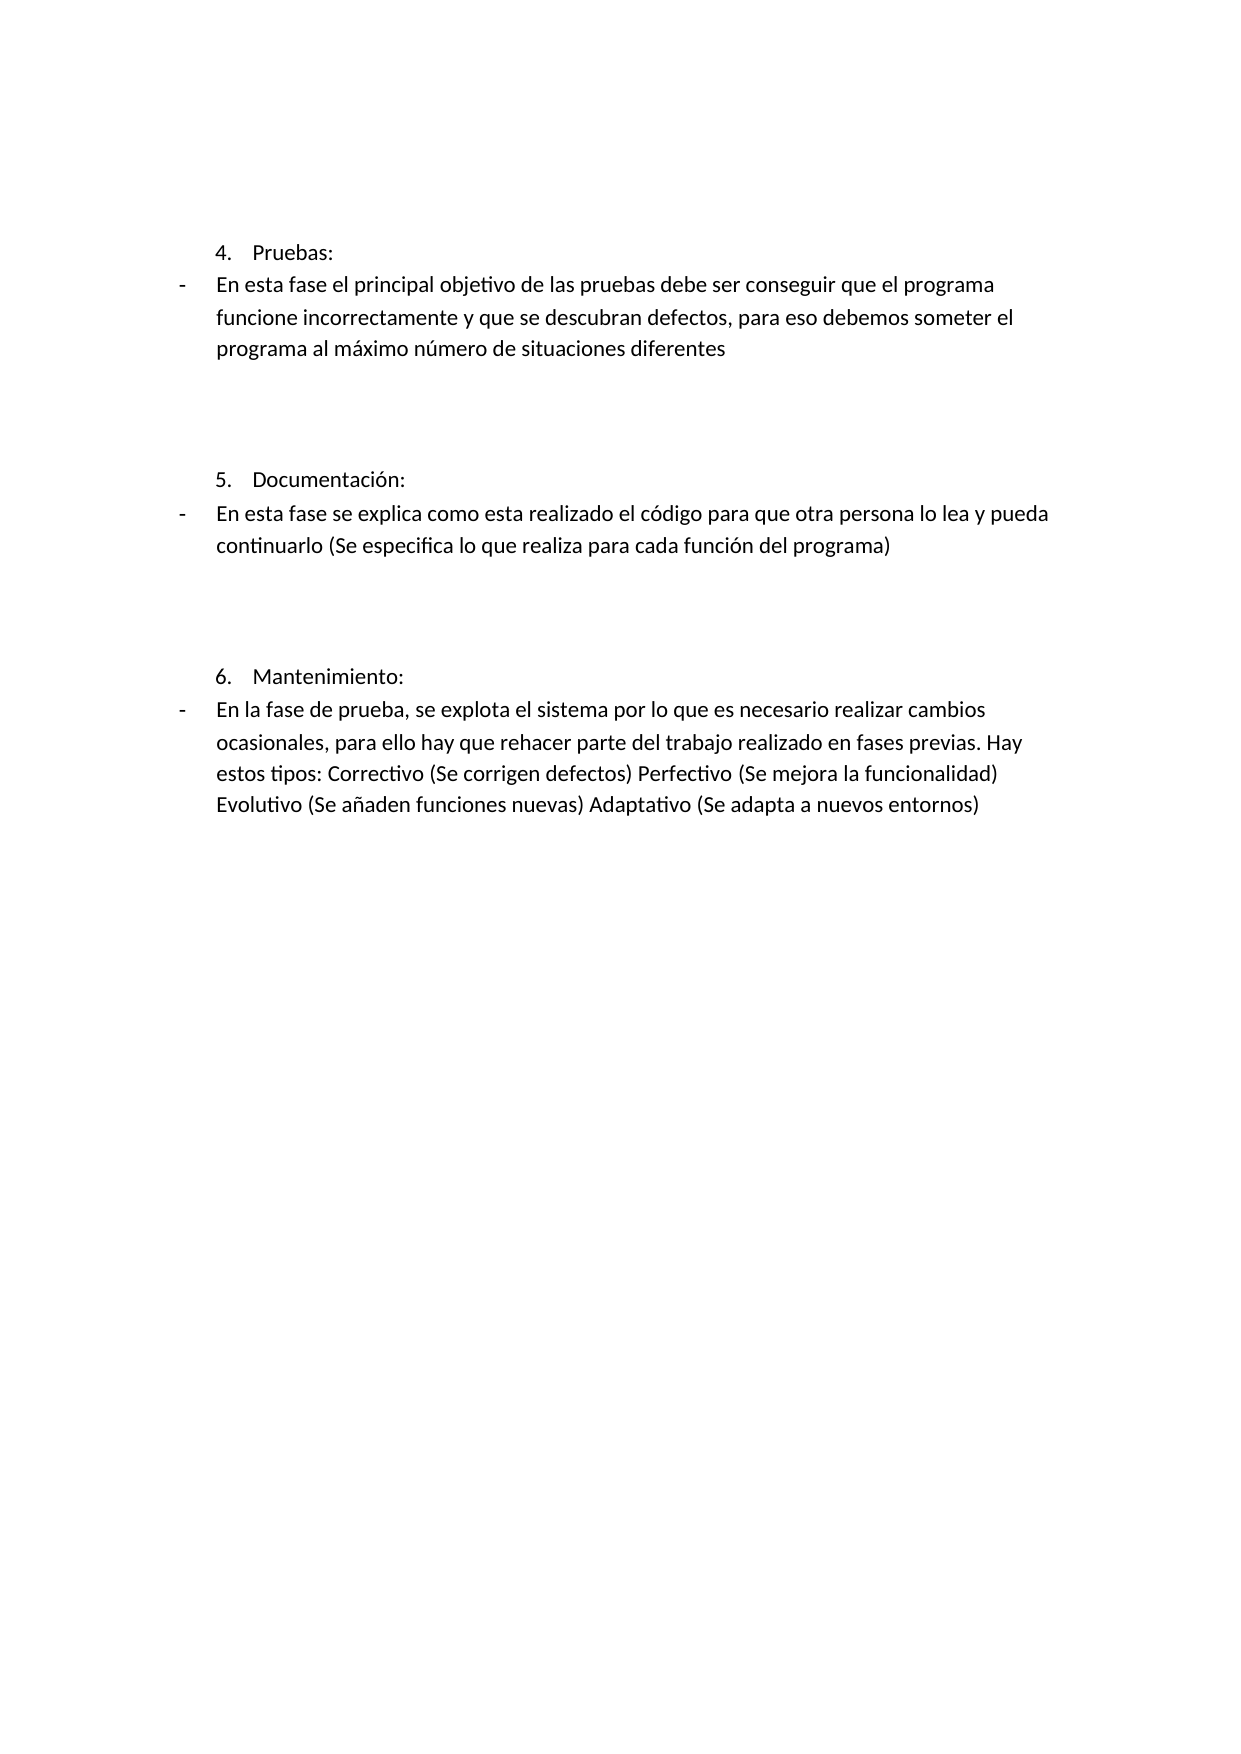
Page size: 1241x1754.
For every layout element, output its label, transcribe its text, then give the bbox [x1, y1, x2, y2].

list Mantenimiento: [215, 662, 1058, 690]
list Pruebas: [215, 238, 1058, 266]
list En la fase de prueba, se explota el sistema por lo que es necesario realizar cambios ocasionales, para ello hay que rehacer parte del trabajo realizado en fases previas. Hay estos tipos: Correctivo (Se corrigen defectos) Perfectivo (Se mejora la funcionalidad) Evolutivo (Se añaden funciones nuevas) Adaptativo (Se adapta a nuevos entornos) [179, 693, 1058, 818]
list Documentación: [215, 465, 1058, 493]
list En esta fase se explica como esta realizado el código para que otra persona lo lea y pueda continuarlo (Se especifica lo que realiza para cada función del programa) [179, 496, 1058, 559]
list En esta fase el principal objetivo de las pruebas debe ser conseguir que el programa funcione incorrectamente y que se descubran defectos, para eso debemos someter el programa al máximo número de situaciones diferentes [179, 268, 1058, 362]
